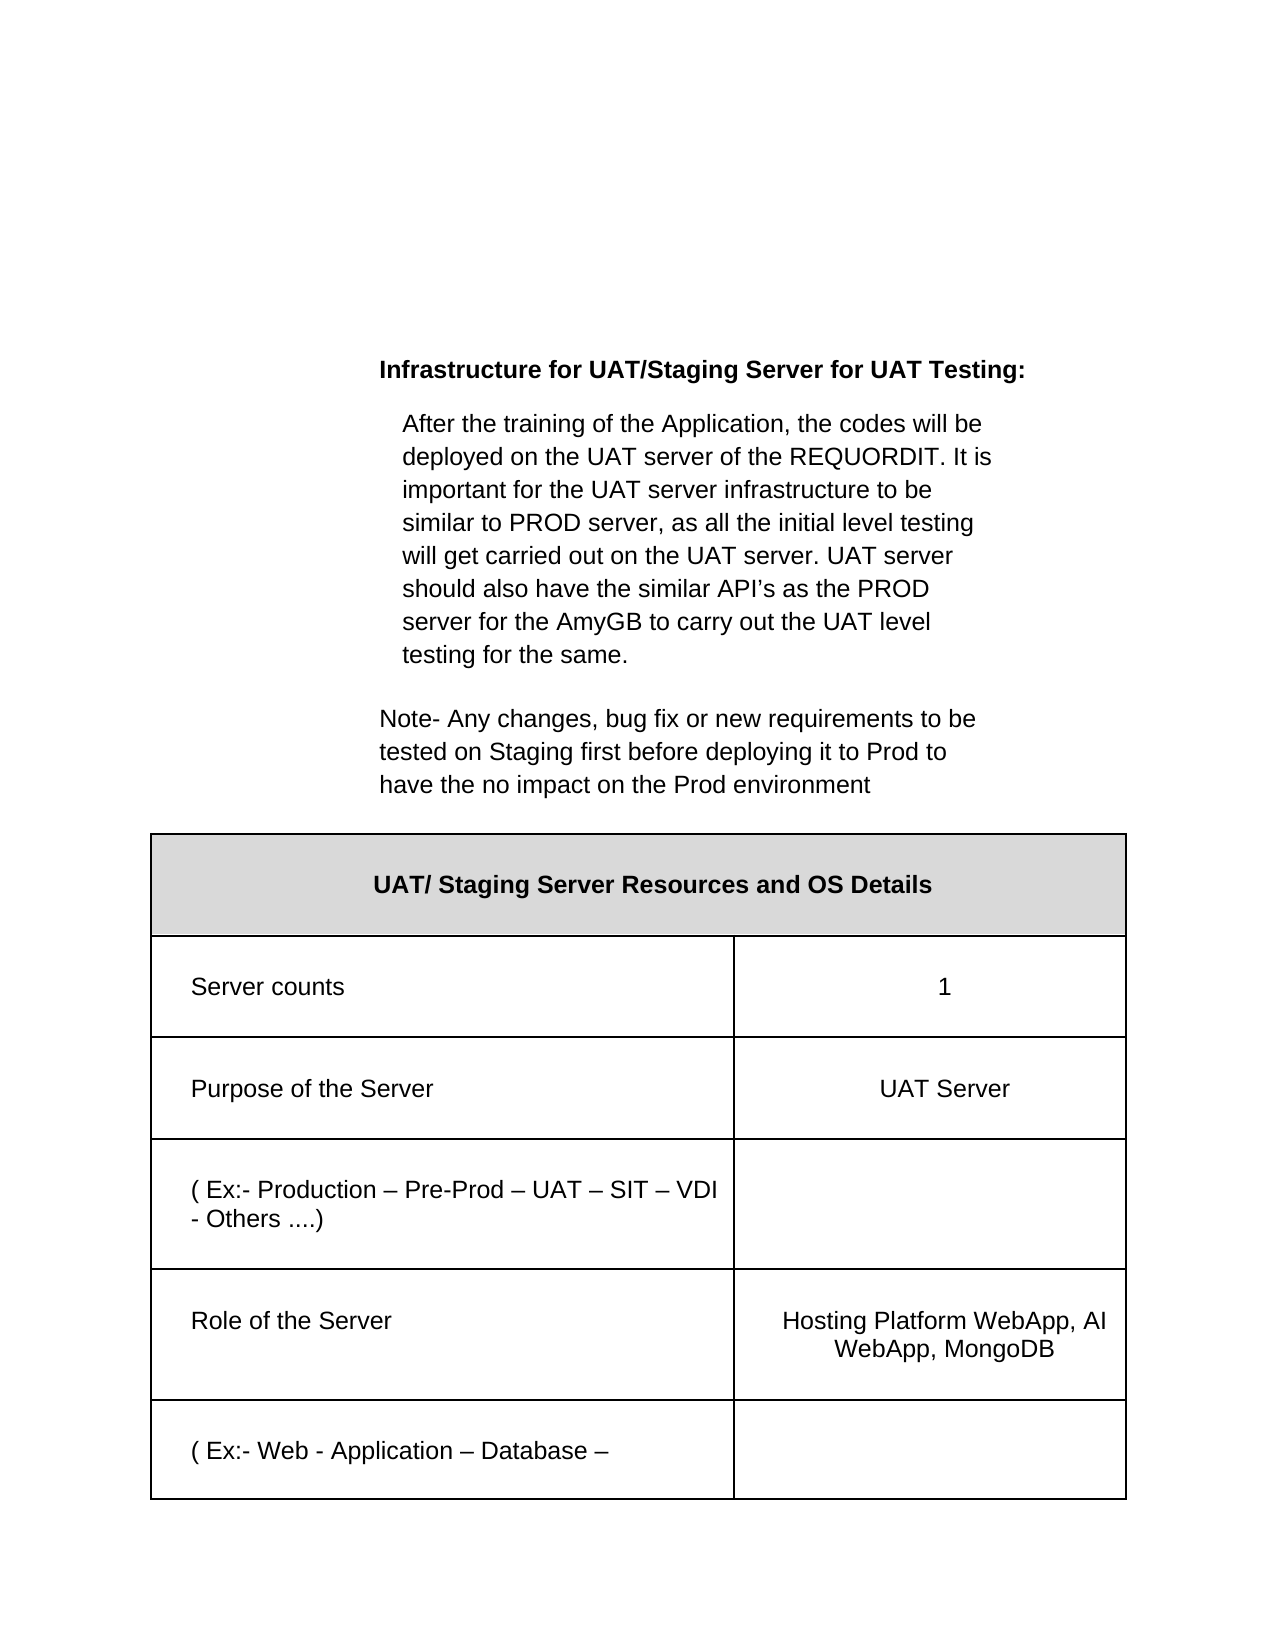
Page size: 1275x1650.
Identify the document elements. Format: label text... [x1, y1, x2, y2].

text Note- Any changes, bug fix or new requirements to be tested on Staging first before deploying it to Prod to have the no impact on the Prod environment [379, 703, 1000, 798]
table_cell UAT Server [735, 1038, 1125, 1138]
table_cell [152, 1401, 733, 1498]
table_cell Hosting Platform WebApp, AI WebApp, MongoDB [735, 1270, 1125, 1399]
table_cell Server counts [152, 937, 733, 1036]
text Infrastructure for UAT/Staging Server for UAT Testing: [379, 355, 1125, 384]
table_cell ( Ex:- Production – Pre-Prod – UAT – SIT – VDI - Others ....) [152, 1140, 733, 1268]
table_cell Role of the Server [152, 1270, 733, 1399]
table_cell 1 [735, 937, 1125, 1036]
table_cell Purpose of the Server [152, 1038, 733, 1138]
table_cell [735, 1140, 1125, 1268]
text After the training of the Application, the codes will be deployed on the UAT server of the REQUORDIT. It is important for the UAT server infrastructure to be similar to PROD server, as all the initial level testing will get carried out on the UAT server. UAT server should also have the similar API’s as the PROD server for the AmyGB to carry out the UAT level testing for the same. [402, 409, 1000, 669]
table_cell [735, 1401, 1125, 1498]
table_header UAT/ Staging Server Resources and OS Details [152, 835, 1125, 934]
